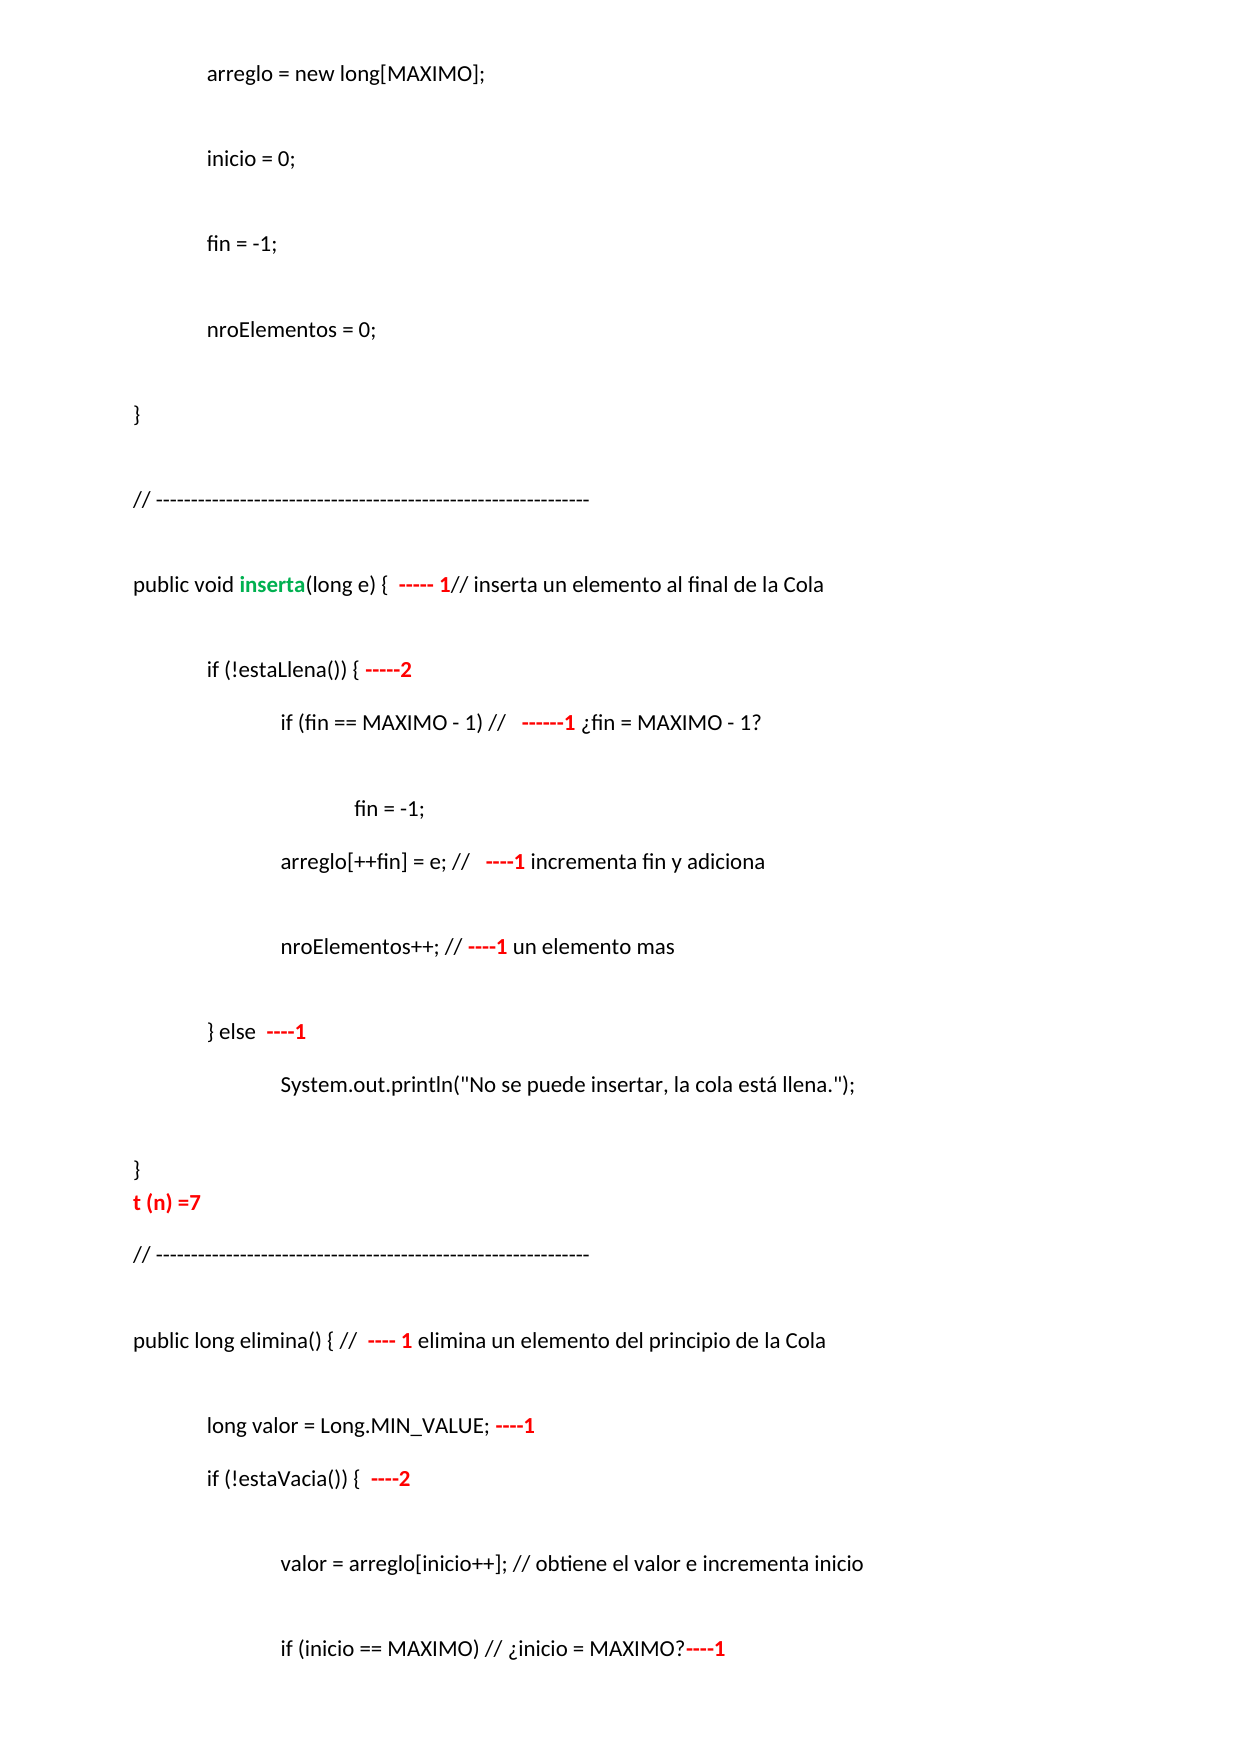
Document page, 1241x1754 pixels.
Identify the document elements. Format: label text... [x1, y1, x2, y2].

text if (!estaLlena()) { -----2 [59, 656, 1181, 683]
text public void inserta(long e) { ----- 1// inserta un elemento al final de la Cola [59, 570, 1181, 631]
text long valor = Long.MIN_VALUE; ----1 [59, 1411, 1181, 1439]
text arreglo = new long[MAXIMO]; [59, 59, 1181, 119]
text valor = arreglo[inicio++]; // obtiene el valor e incrementa inicio [59, 1549, 1181, 1609]
text } [59, 400, 1181, 460]
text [59, 485, 1181, 545]
text inicio = 0; [59, 144, 1181, 204]
text arreglo[++fin] = e; // ----1 incrementa fin y adiciona [59, 847, 1181, 907]
text nroElementos = 0; [59, 315, 1181, 375]
text if (!estaVacia()) { ----2 [59, 1464, 1181, 1524]
text if (inicio == MAXIMO) // ¿inicio = MAXIMO?----1 [59, 1634, 1181, 1662]
text fin = -1; [59, 229, 1181, 290]
text } t (n) =7 [59, 1155, 1181, 1216]
text } else ----1 [59, 1017, 1181, 1045]
text fin = -1; [59, 794, 1181, 822]
text // -------------------------------------------------------------- [59, 1241, 1181, 1301]
text System.out.println("No se puede insertar, la cola está llena."); [59, 1070, 1181, 1130]
text nroElementos++; // ----1 un elemento mas [59, 932, 1181, 992]
text public long elimina() { // ---- 1 elimina un elemento del principio de la Cola [59, 1326, 1181, 1386]
text if (fin == MAXIMO - 1) // ------1 ¿fin = MAXIMO - 1? [59, 708, 1181, 769]
